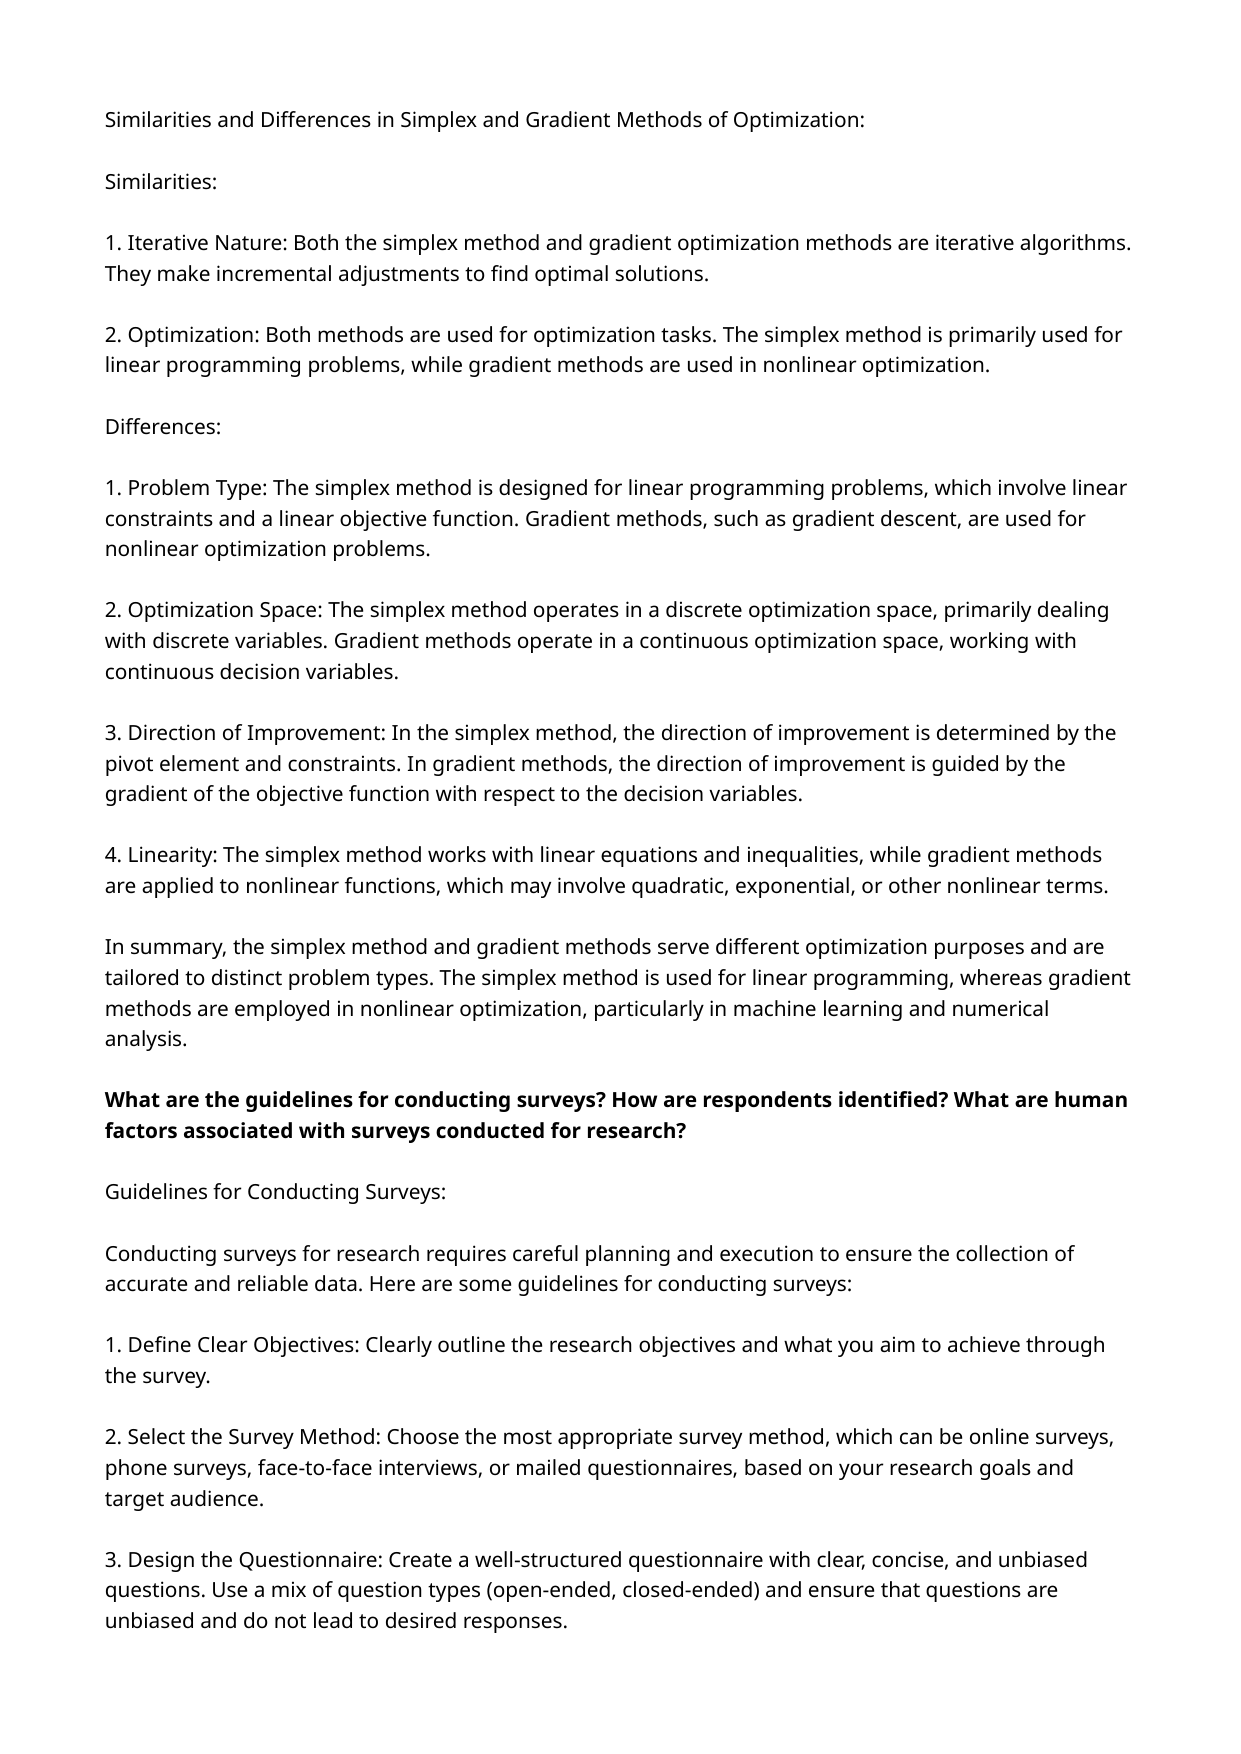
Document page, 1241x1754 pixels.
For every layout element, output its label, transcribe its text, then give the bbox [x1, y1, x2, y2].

text 1. Problem Type: The simplex method is designed for linear programming problems, which involve linear constraints and a linear objective function. Gradient methods, such as gradient descent, are used for nonlinear optimization problems. [104, 473, 1136, 563]
text 2. Optimization Space: The simplex method operates in a discrete optimization space, primarily dealing with discrete variables. Gradient methods operate in a continuous optimization space, working with continuous decision variables. [104, 596, 1136, 685]
text 3. Direction of Improvement: In the simplex method, the direction of improvement is determined by the pivot element and constraints. In gradient methods, the direction of improvement is guided by the gradient of the objective function with respect to the decision variables. [104, 718, 1136, 808]
text Conducting surveys for research requires careful planning and execution to ensure the collection of accurate and reliable data. Here are some guidelines for conducting surveys: [104, 1239, 1136, 1298]
text What are the guidelines for conducting surveys? How are respondents identified? What are human factors associated with surveys conducted for research? [104, 1086, 1136, 1145]
text 2. Optimization: Both methods are used for optimization tasks. The simplex method is primarily used for linear programming problems, while gradient methods are used in nonlinear optimization. [104, 320, 1136, 379]
text Similarities and Differences in Simplex and Gradient Methods of Optimization: [104, 106, 1136, 134]
text 1. Iterative Nature: Both the simplex method and gradient optimization methods are iterative algorithms. They make incremental adjustments to find optimal solutions. [104, 228, 1136, 287]
text In summary, the simplex method and gradient methods serve different optimization purposes and are tailored to distinct problem types. The simplex method is used for linear programming, whereas gradient methods are employed in nonlinear optimization, particularly in machine learning and numerical analysis. [104, 932, 1136, 1053]
text 2. Select the Survey Method: Choose the most appropriate survey method, which can be online surveys, phone surveys, face-to-face interviews, or mailed questionnaires, based on your research goals and target audience. [104, 1422, 1136, 1512]
text Guidelines for Conducting Surveys: [104, 1177, 1136, 1206]
text 4. Linearity: The simplex method works with linear equations and inequalities, while gradient methods are applied to nonlinear functions, which may involve quadratic, exponential, or other nonlinear terms. [104, 841, 1136, 900]
text Differences: [104, 412, 1136, 440]
text 3. Design the Questionnaire: Create a well-structured questionnaire with clear, concise, and unbiased questions. Use a mix of question types (open-ended, closed-ended) and ensure that questions are unbiased and do not lead to desired responses. [104, 1545, 1136, 1635]
text 1. Define Clear Objectives: Clearly outline the research objectives and what you aim to achieve through the survey. [104, 1331, 1136, 1390]
text Similarities: [104, 167, 1136, 195]
